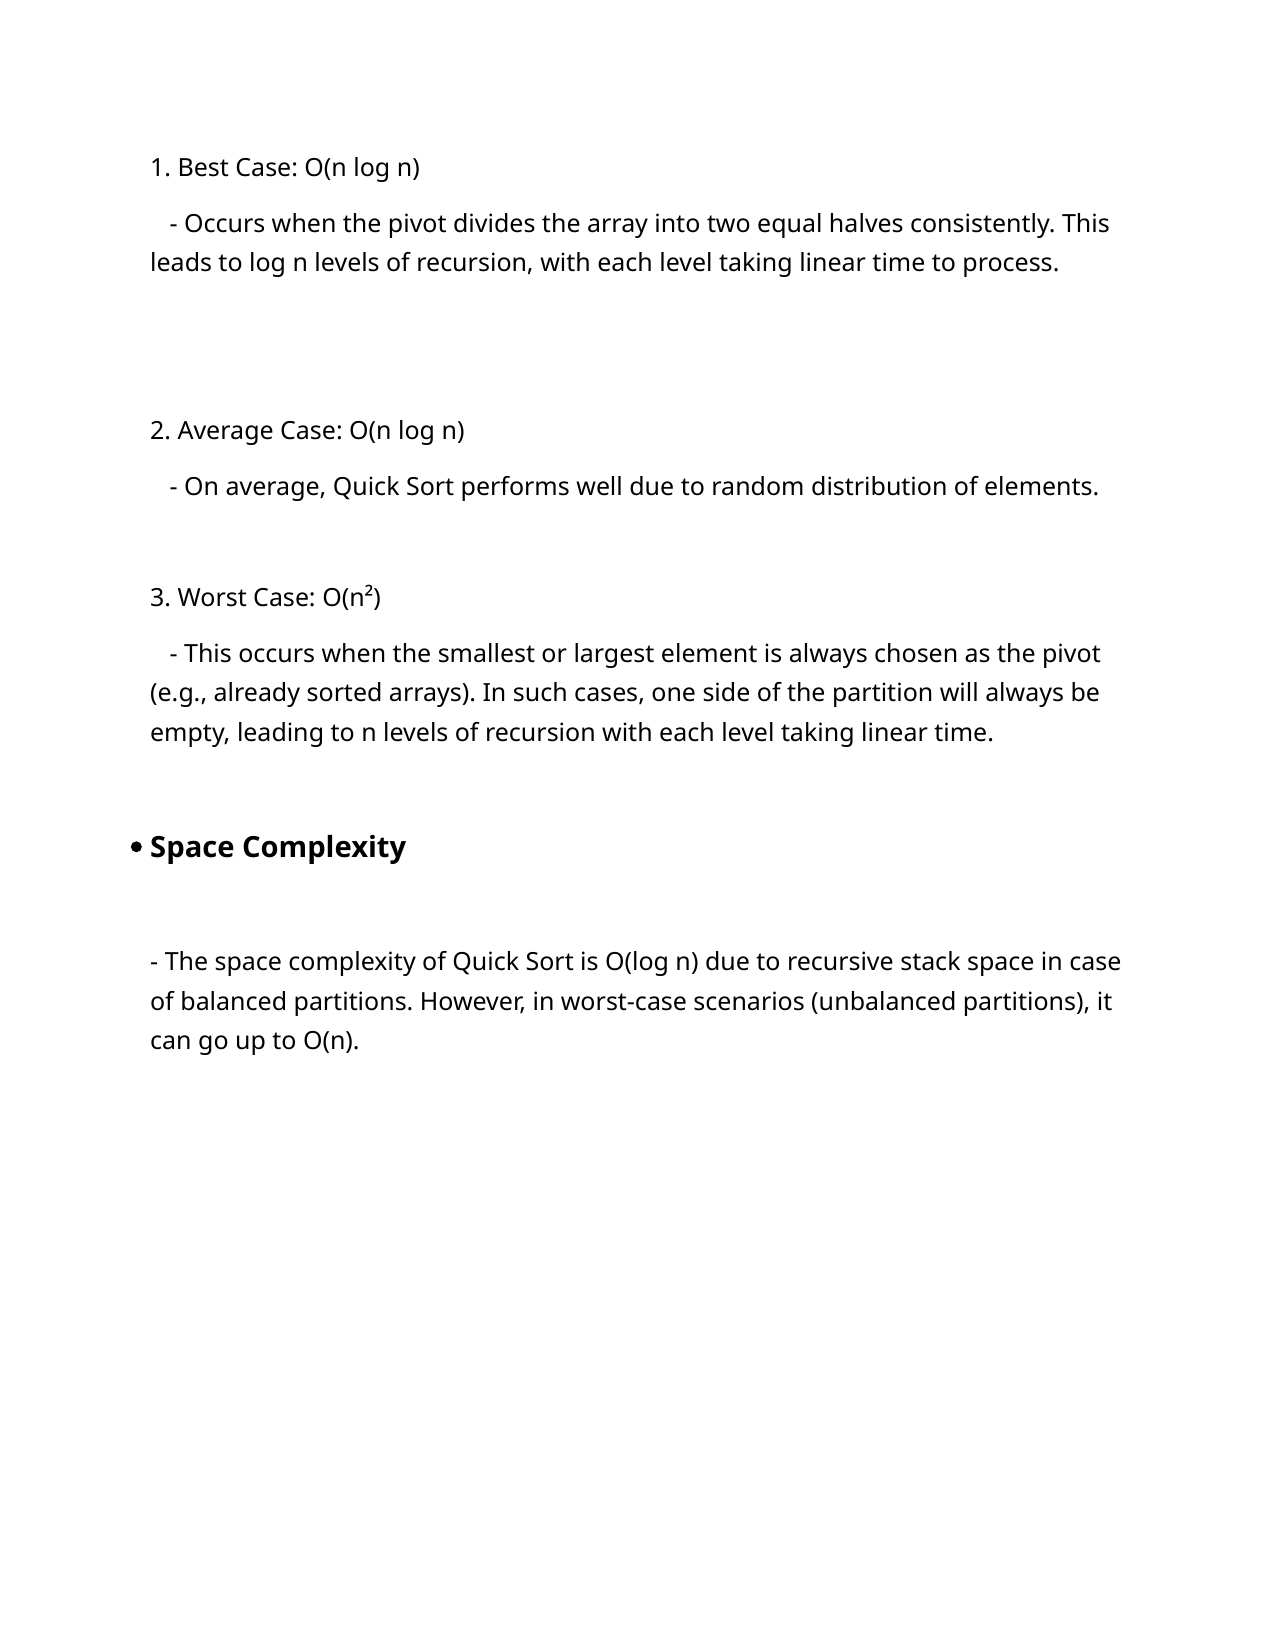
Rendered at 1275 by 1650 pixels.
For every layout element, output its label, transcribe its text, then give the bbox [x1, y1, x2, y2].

text - This occurs when the smallest or largest element is always chosen as the pivot (e.g., already sorted arrays). In such cases, one side of the partition will always be empty, leading to n levels of recursion with each level taking linear time. [150, 636, 1125, 748]
text 1. Best Case: O(n log n) [150, 150, 1125, 184]
text 2. Average Case: O(n log n) [150, 412, 1125, 447]
text - On average, Quick Sort performs well due to random distribution of elements. [150, 468, 1125, 502]
text - Occurs when the pivot divides the array into two equal halves consistently. This leads to log n levels of recursion, with each level taking linear time to process. [150, 206, 1125, 279]
text - The space complexity of Quick Sort is O(log n) due to recursive stack space in case of balanced partitions. However, in worst-case scenarios (unbalanced partitions), it can go up to O(n). [150, 944, 1125, 1056]
text 3. Worst Case: O(n²) [150, 580, 1125, 614]
list Space Complexity [131, 826, 1125, 866]
